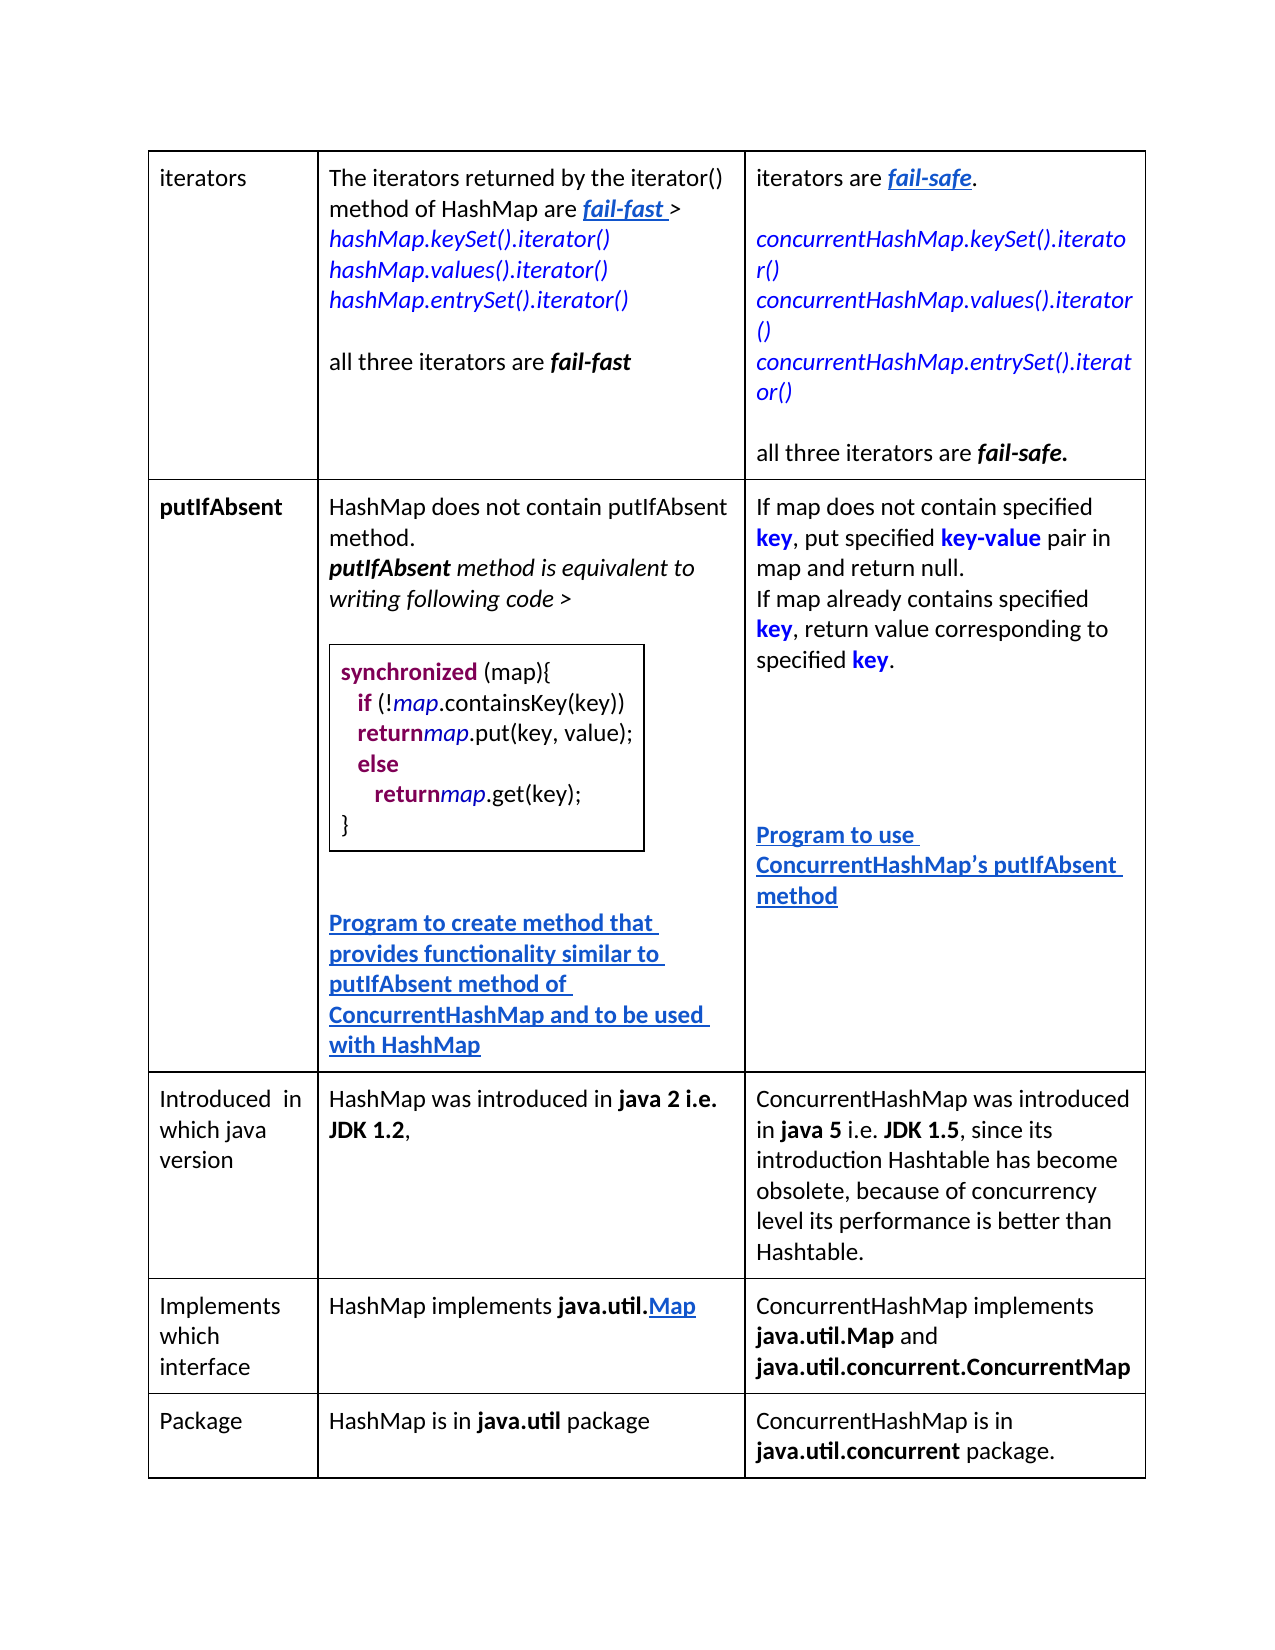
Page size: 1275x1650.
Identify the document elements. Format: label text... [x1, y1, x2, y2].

table_cell ConcurrentHashMap is in java.util.concurrent package. [746, 1394, 1145, 1477]
table_cell HashMap does not contain putIfAbsent method. putIfAbsent method is equivalent to writing following code > Program to create method that provides functionality similar to putIfAbsent method of ConcurrentHashMap and to be used with HashMap [319, 480, 744, 1071]
table_cell ConcurrentHashMap was introduced in java 5 i.e. JDK 1.5, since its introduction Hashtable has become obsolete, because of concurrency level its performance is better than Hashtable. [746, 1073, 1145, 1277]
table_cell HashMap was introduced in java 2 i.e. JDK 1.2, [319, 1073, 744, 1277]
table_cell Introduced in which java version [149, 1073, 317, 1277]
table_cell iterators [149, 152, 317, 479]
table_cell iterators are fail-safe. concurrentHashMap.keySet().iterator() concurrentHashMap.values().iterator() concurrentHashMap.entrySet().iterator() all three iterators are fail-safe. [746, 152, 1145, 479]
table_cell If map does not contain specified key, put specified key-value pair in map and return null. If map already contains specified key, return value corresponding to specified key. Program to use ConcurrentHashMap’s putIfAbsent method [746, 480, 1145, 1071]
table_cell putIfAbsent [149, 480, 317, 1071]
table_cell Implements which interface [149, 1279, 317, 1392]
table_cell ConcurrentHashMap implements java.util.Map and java.util.concurrent.ConcurrentMap [746, 1279, 1145, 1392]
table_cell HashMap implements java.util.Map [319, 1279, 744, 1392]
table_cell HashMap is in java.util package [319, 1394, 744, 1477]
table_cell The iterators returned by the iterator() method of HashMap are fail-fast > hashMap.keySet().iterator() hashMap.values().iterator() hashMap.entrySet().iterator() all three iterators are fail-fast [319, 152, 744, 479]
table_cell Package [149, 1394, 317, 1477]
